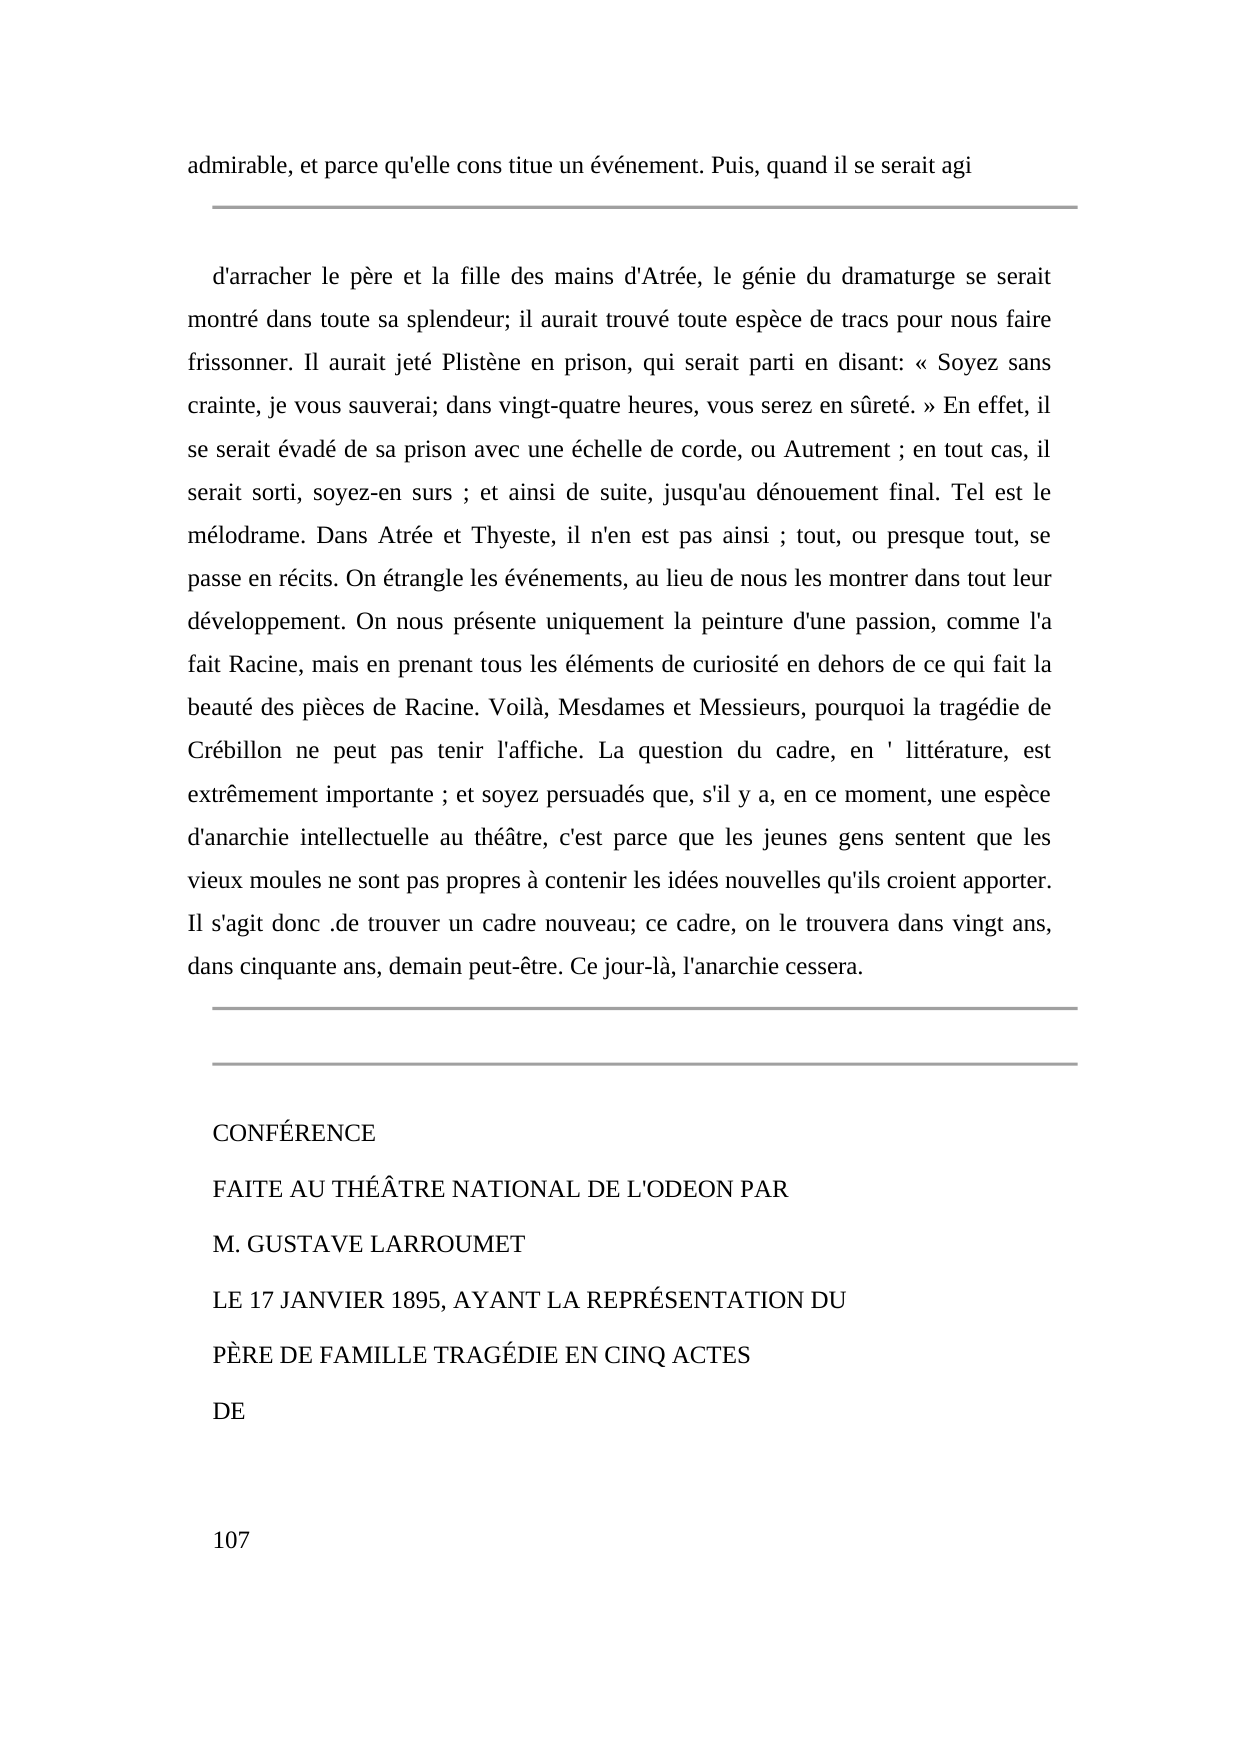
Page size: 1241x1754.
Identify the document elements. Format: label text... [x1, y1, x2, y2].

text M. GUSTAVE LARROUMET [187, 1229, 1053, 1258]
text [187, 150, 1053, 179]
text d'arracher le père et la fille des mains d'Atrée, le génie du dramaturge se serait montré dans toute sa splendeur; il aurait trouvé toute espèce de tracs pour nous faire frissonner. Il aurait jeté Plistène en prison, qui serait parti en disant: « Soyez sans crainte, je vous sauverai; dans vingt-quatre heures, vous serez en sûreté. » En effet, il se serait évadé de sa prison avec une échelle de corde, ou Autrement ; en tout cas, il serait sorti, soyez-en surs ; et ainsi de suite, jusqu'au dénouement final. Tel est le mélodrame. Dans Atrée et Thyeste, il n'en est pas ainsi ; tout, ou presque tout, se passe en récits. On étrangle les événements, au lieu de nous les montrer dans tout leur développement. On nous présente uniquement la peinture d'une passion, comme l'a fait Racine, mais en prenant tous les éléments de curiosité en dehors de ce qui fait la beauté des pièces de Racine. Voilà, Mesdames et Messieurs, pourquoi la tragédie de Crébillon ne peut pas tenir l'affiche. La question du cadre, en ' littérature, est extrêmement importante ; et soyez persuadés que, s'il y a, en ce moment, une espèce d'anarchie intellectuelle au théâtre, c'est parce que les jeunes gens sentent que les vieux moules ne sont pas propres à contenir les idées nouvelles qu'ils croient apporter. Il s'agit donc .de trouver un cadre nouveau; ce cadre, on le trouvera dans vingt ans, dans cinquante ans, demain peut-être. Ce jour-là, l'anarchie cessera. [187, 261, 1053, 980]
text PÈRE DE FAMILLE TRAGÉDIE EN CINQ ACTES [187, 1341, 1053, 1369]
text LE 17 JANVIER 1895, AYANT LA REPRÉSENTATION DU [187, 1285, 1053, 1314]
text CONFÉRENCE [187, 1118, 1053, 1147]
text FAITE AU THÉÂTRE NATIONAL DE L'ODEON PAR [187, 1174, 1053, 1202]
text DE [187, 1396, 1053, 1425]
